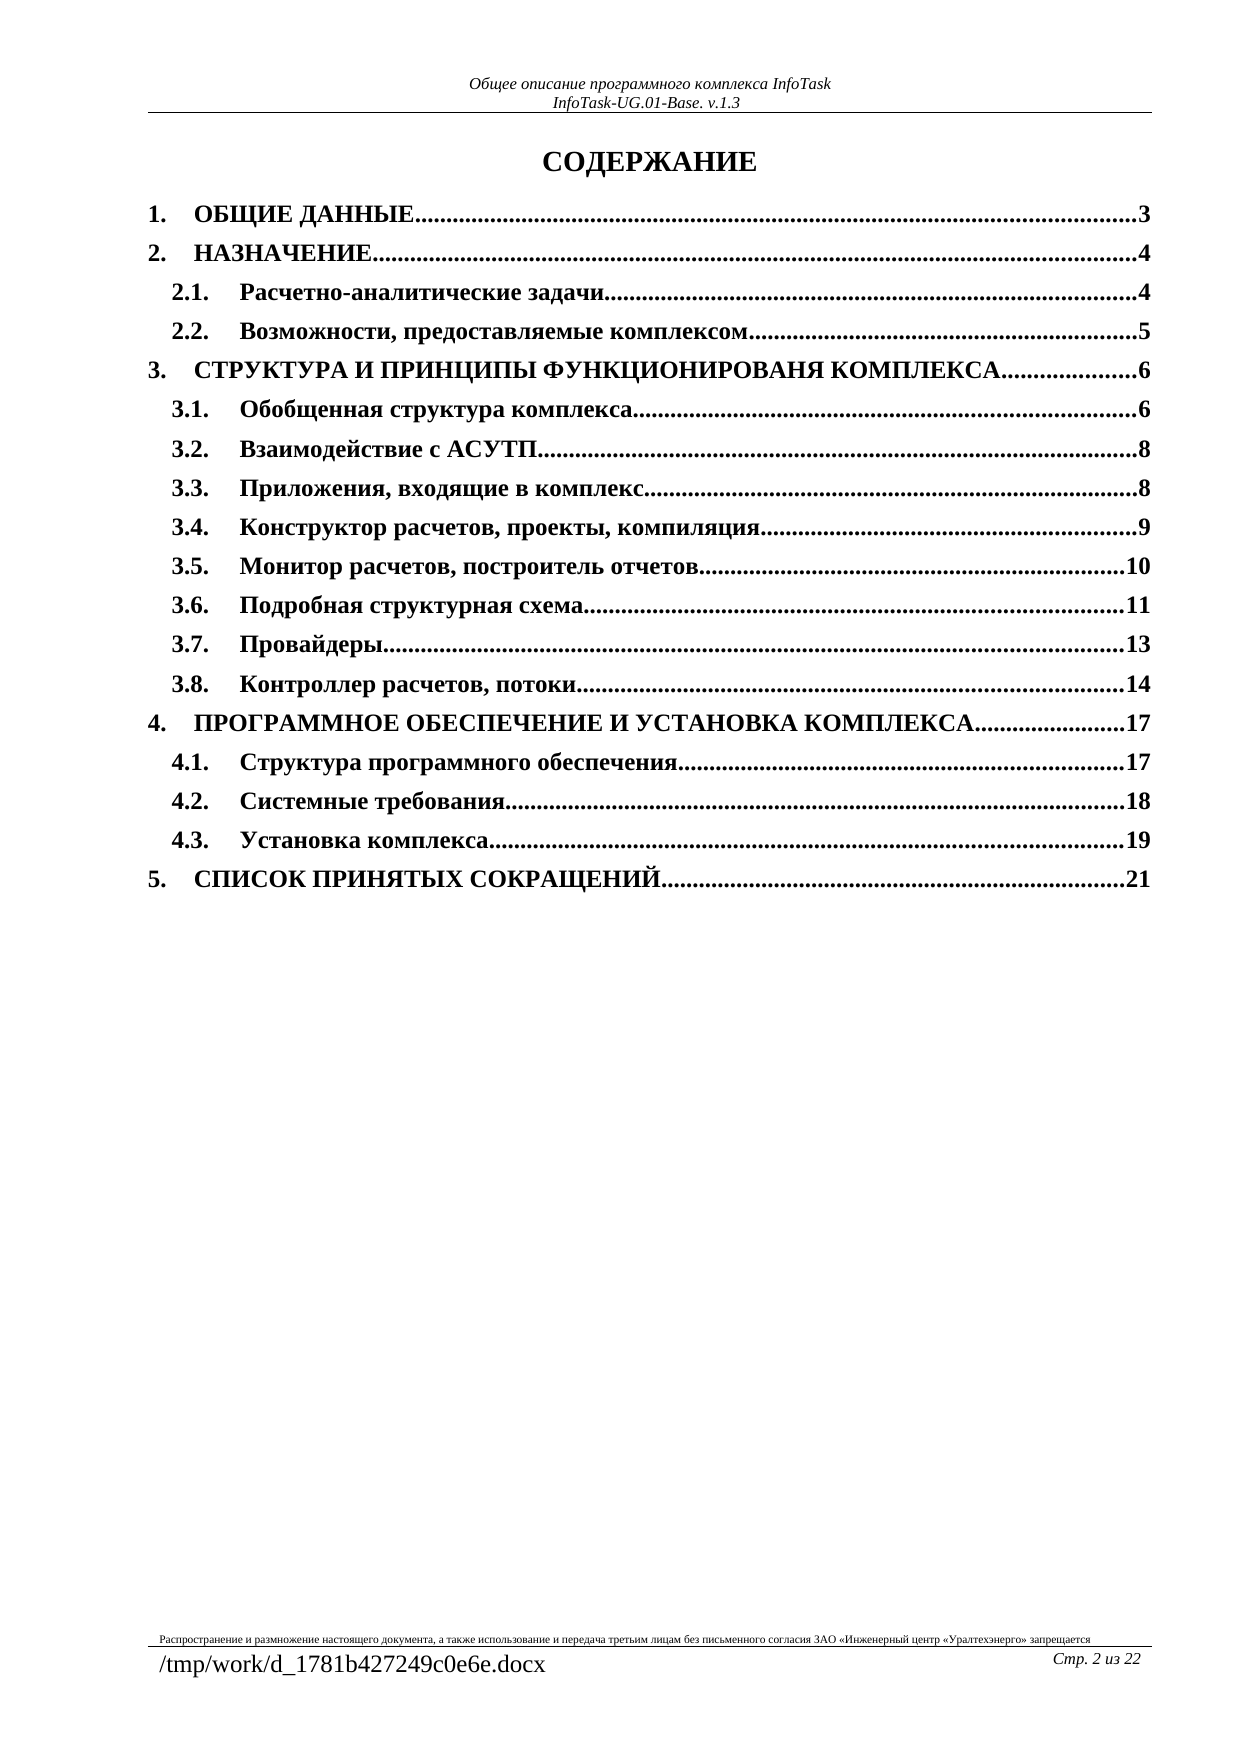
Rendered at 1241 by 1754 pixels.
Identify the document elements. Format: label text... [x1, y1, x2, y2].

text 3.8. Контроллер расчетов, потоки 14 [171, 669, 1152, 697]
text 3.1. Обобщенная структура комплекса 6 [171, 394, 1152, 423]
text 3.7. Провайдеры 13 [171, 629, 1152, 658]
text 3. Структура и принципы функционированя комплекса 6 [148, 355, 1152, 384]
text 4.2. Системные требования 18 [171, 786, 1152, 815]
text 4.3. Установка комплекса 19 [171, 825, 1152, 854]
text 3.4. Конструктор расчетов, проекты, компиляция 9 [171, 512, 1152, 541]
text 2.1. Расчетно-аналитические задачи 4 [171, 277, 1152, 306]
text 3.2. Взаимодействие с АСУТП 8 [171, 434, 1152, 462]
text 2. Назначение 4 [148, 238, 1152, 267]
text 3.3. Приложения, входящие в комплекс 8 [171, 473, 1152, 502]
text 2.2. Возможности, предоставляемые комплексом 5 [171, 316, 1152, 345]
text СОДЕРЖАНИЕ [148, 144, 1152, 178]
text 3.5. Монитор расчетов, построитель отчетов 10 [171, 551, 1152, 580]
text 1. Общие данные 3 [148, 199, 1152, 227]
text 3.6. Подробная структурная схема 11 [171, 590, 1152, 619]
text 5. СПИСОК ПРИНЯТЫХ СОКРАЩЕНИЙ 21 [148, 864, 1152, 893]
text 4.1. Структура программного обеспечения 17 [171, 747, 1152, 776]
text 4. Программное обеспечение и установка комплекса 17 [148, 708, 1152, 737]
